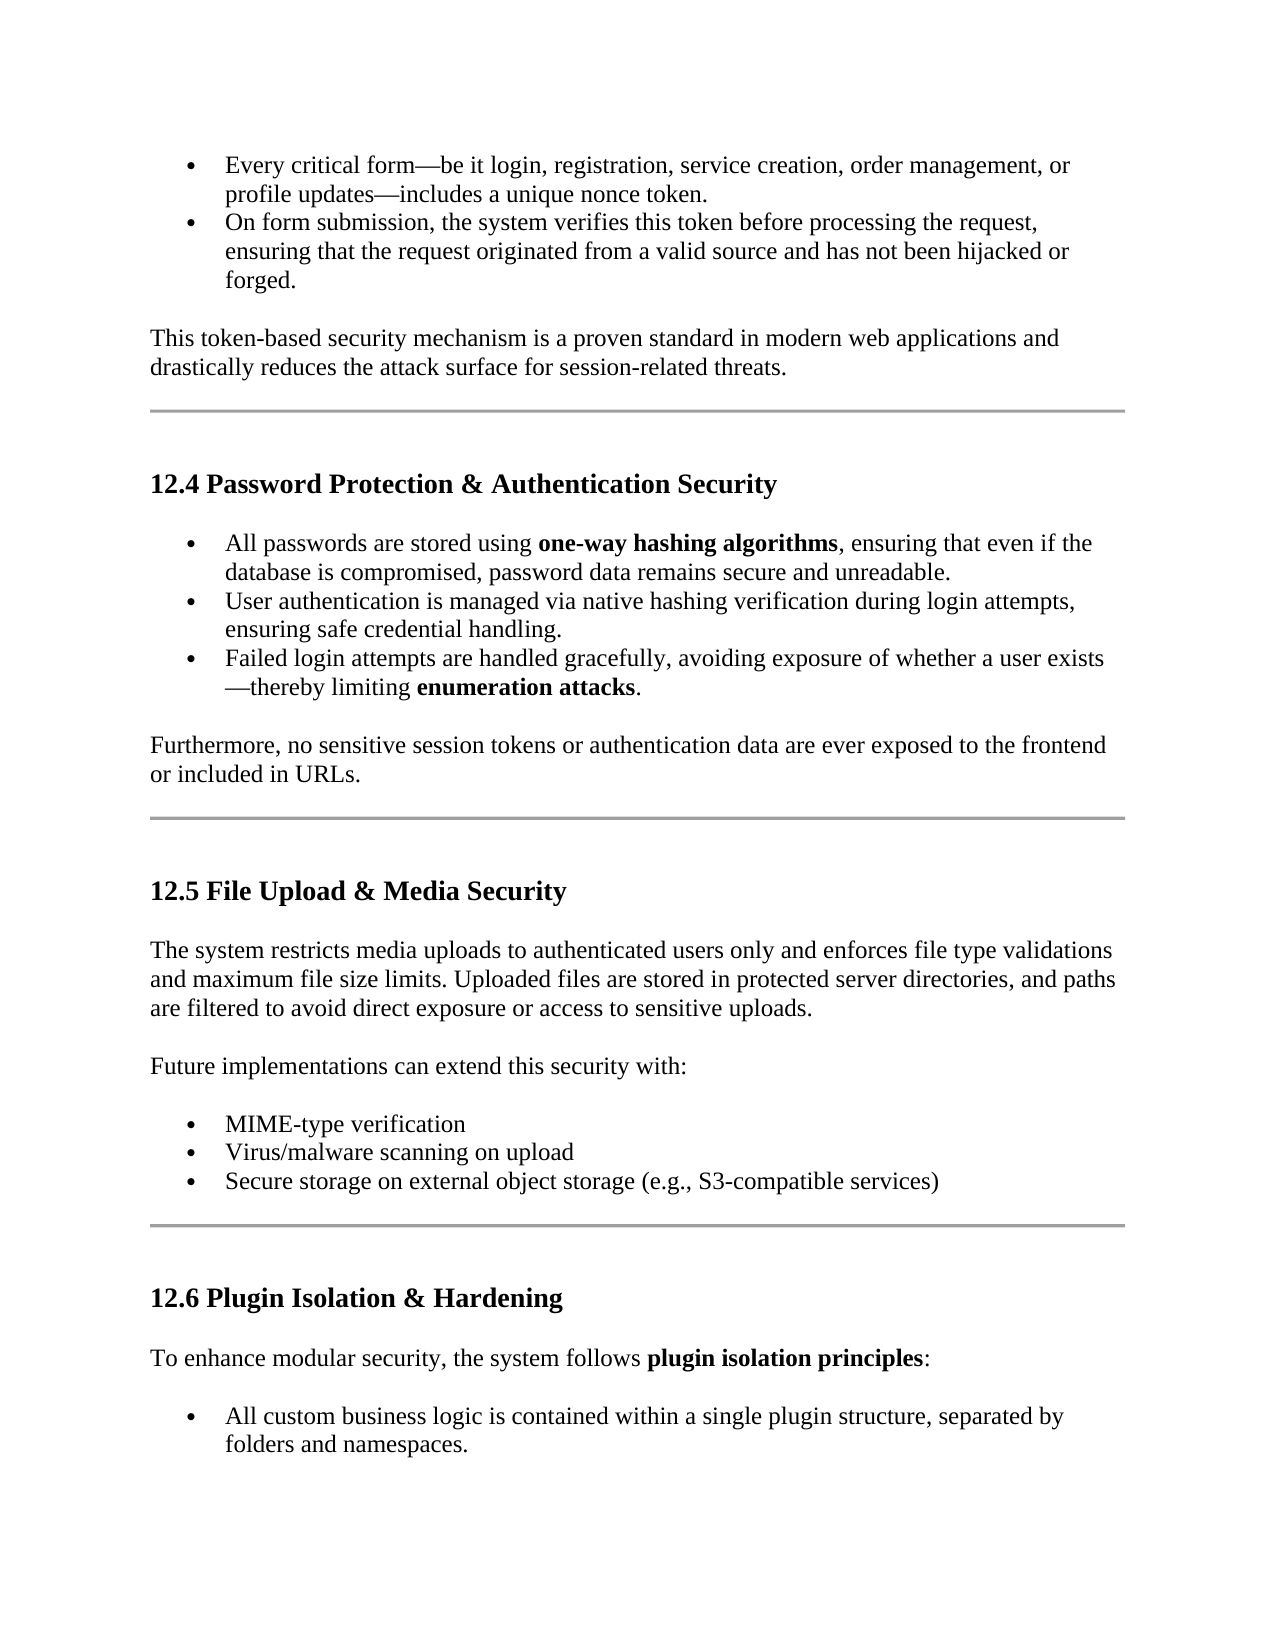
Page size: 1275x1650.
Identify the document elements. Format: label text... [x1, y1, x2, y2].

text To enhance modular security, the system follows plugin isolation principles: [150, 1343, 1125, 1372]
list All passwords are stored using one-way hashing algorithms, ensuring that even if the database is compromised, password data remains secure and unreadable. [187, 528, 1125, 586]
list MIME-type verification [187, 1109, 1125, 1137]
text Future implementations can extend this security with: [150, 1051, 1125, 1079]
list User authentication is managed via native hashing verification during login attempts, ensuring safe credential handling. [187, 586, 1125, 643]
text 12.6 Plugin Isolation & Hardening [150, 1281, 1125, 1314]
text 12.4 Password Protection & Authentication Security [150, 467, 1125, 499]
list Every critical form—be it login, registration, service creation, order management, or profile updates—includes a unique nonce token. [187, 150, 1125, 207]
list Virus/malware scanning on upload [187, 1137, 1125, 1166]
list On form submission, the system verifies this token before processing the request, ensuring that the request originated from a valid source and has not been hijacked or forged. [187, 207, 1125, 294]
text 12.5 File Upload & Media Security [150, 874, 1125, 906]
list Failed login attempts are handled gracefully, avoiding exposure of whether a user exists—thereby limiting enumeration attacks. [187, 643, 1125, 701]
list Secure storage on external object storage (e.g., S3-compatible services) [187, 1166, 1125, 1195]
text Furthermore, no sensitive session tokens or authentication data are ever exposed to the frontend or included in URLs. [150, 730, 1125, 787]
text The system restricts media uploads to authenticated users only and enforces file type validations and maximum file size limits. Uploaded files are stored in protected server directories, and paths are filtered to avoid direct exposure or access to sensitive uploads. [150, 935, 1125, 1022]
text This token-based security mechanism is a proven standard in modern web applications and drastically reduces the attack surface for session-related threats. [150, 323, 1125, 380]
list All custom business logic is contained within a single plugin structure, separated by folders and namespaces. [187, 1401, 1125, 1458]
